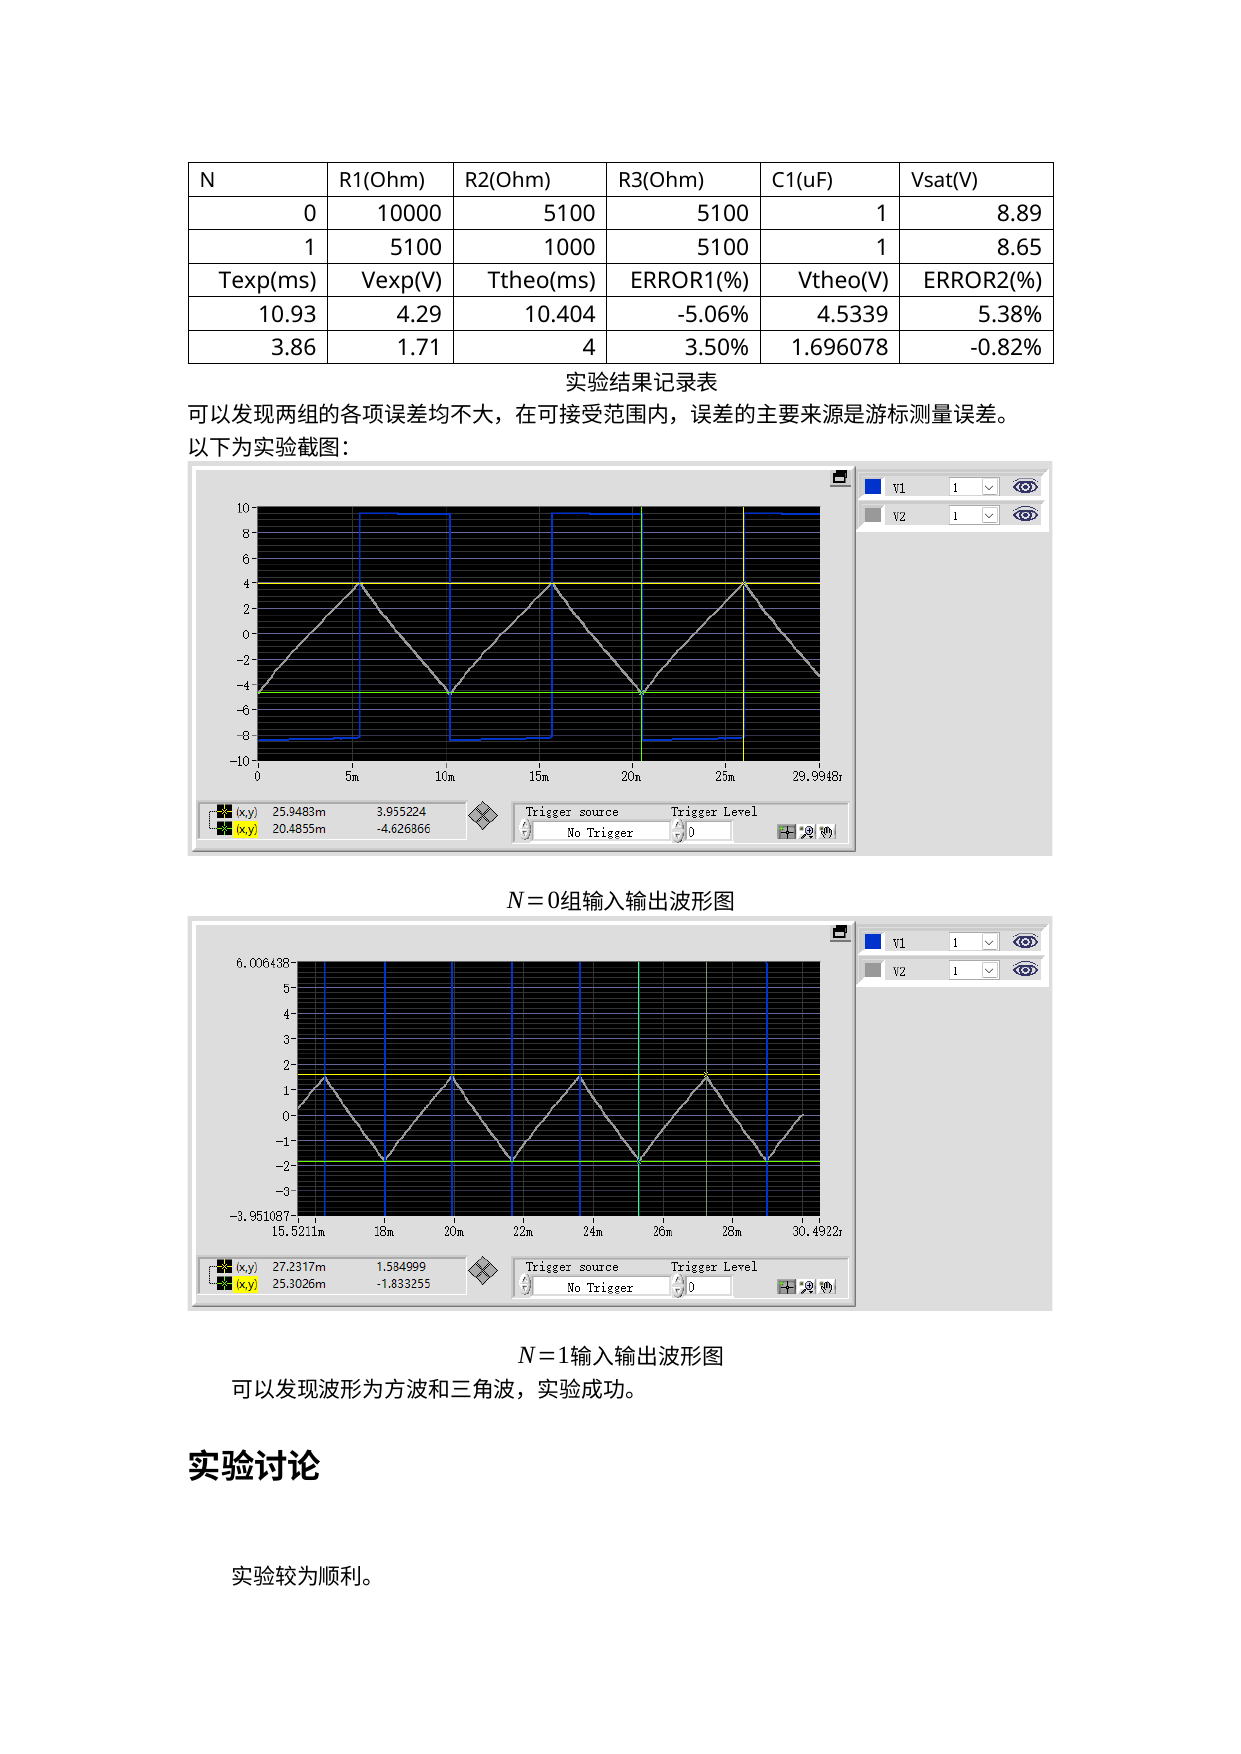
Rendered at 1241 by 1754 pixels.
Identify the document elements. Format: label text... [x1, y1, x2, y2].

table_cell 3.86 [189, 331, 327, 363]
table_header N [189, 163, 327, 196]
table_cell Ttheo(ms) [454, 264, 606, 296]
table_cell -0.82% [900, 331, 1053, 363]
table_cell -5.06% [607, 297, 760, 330]
text 输入输出波形图 [187, 1339, 1053, 1372]
table_cell 3.50% [607, 331, 760, 363]
table_header R2(Ohm) [454, 163, 606, 196]
table_cell 5100 [454, 197, 606, 229]
table_cell 1 [761, 230, 899, 263]
table_cell Texp(ms) [189, 264, 327, 296]
table_header R1(Ohm) [328, 163, 453, 196]
table_cell 10.404 [454, 297, 606, 330]
text 可以发现波形为方波和三角波，实验成功。 [187, 1372, 1053, 1404]
table_cell 5100 [607, 230, 760, 263]
table_cell 8.89 [900, 197, 1053, 229]
table_cell 1.696078 [761, 331, 899, 363]
table_cell 10000 [328, 197, 453, 229]
table_cell 5.38% [900, 297, 1053, 330]
table_header R3(Ohm) [607, 163, 760, 196]
subtitle 实验讨论 [187, 1431, 1053, 1496]
table_header C1(uF) [761, 163, 899, 196]
table_cell 5100 [607, 197, 760, 229]
table_cell 1 [189, 230, 327, 263]
table_cell 8.65 [900, 230, 1053, 263]
text 实验较为顺利。 [187, 1558, 1053, 1591]
table_cell 1 [761, 197, 899, 229]
table_cell 4 [454, 331, 606, 363]
table_header Vsat(V) [900, 163, 1053, 196]
text 可以发现两组的各项误差均不大，在可接受范围内，误差的主要来源是游标测量误差。 [187, 397, 1053, 429]
table_cell 4.5339 [761, 297, 899, 330]
table_cell 1000 [454, 230, 606, 263]
table_cell 10.93 [189, 297, 327, 330]
picture [187, 916, 1053, 1311]
text 实验结果记录表 [187, 364, 1053, 397]
table_cell 1.71 [328, 331, 453, 363]
text 组输入输出波形图 [187, 884, 1053, 916]
table_cell 0 [189, 197, 327, 229]
table_cell 4.29 [328, 297, 453, 330]
table_cell ERROR1(%) [607, 264, 760, 296]
text 以下为实验截图： [187, 429, 1053, 461]
picture [187, 461, 1053, 856]
table_cell ERROR2(%) [900, 264, 1053, 296]
table_cell Vexp(V) [328, 264, 453, 296]
table_cell Vtheo(V) [761, 264, 899, 296]
table_cell 5100 [328, 230, 453, 263]
